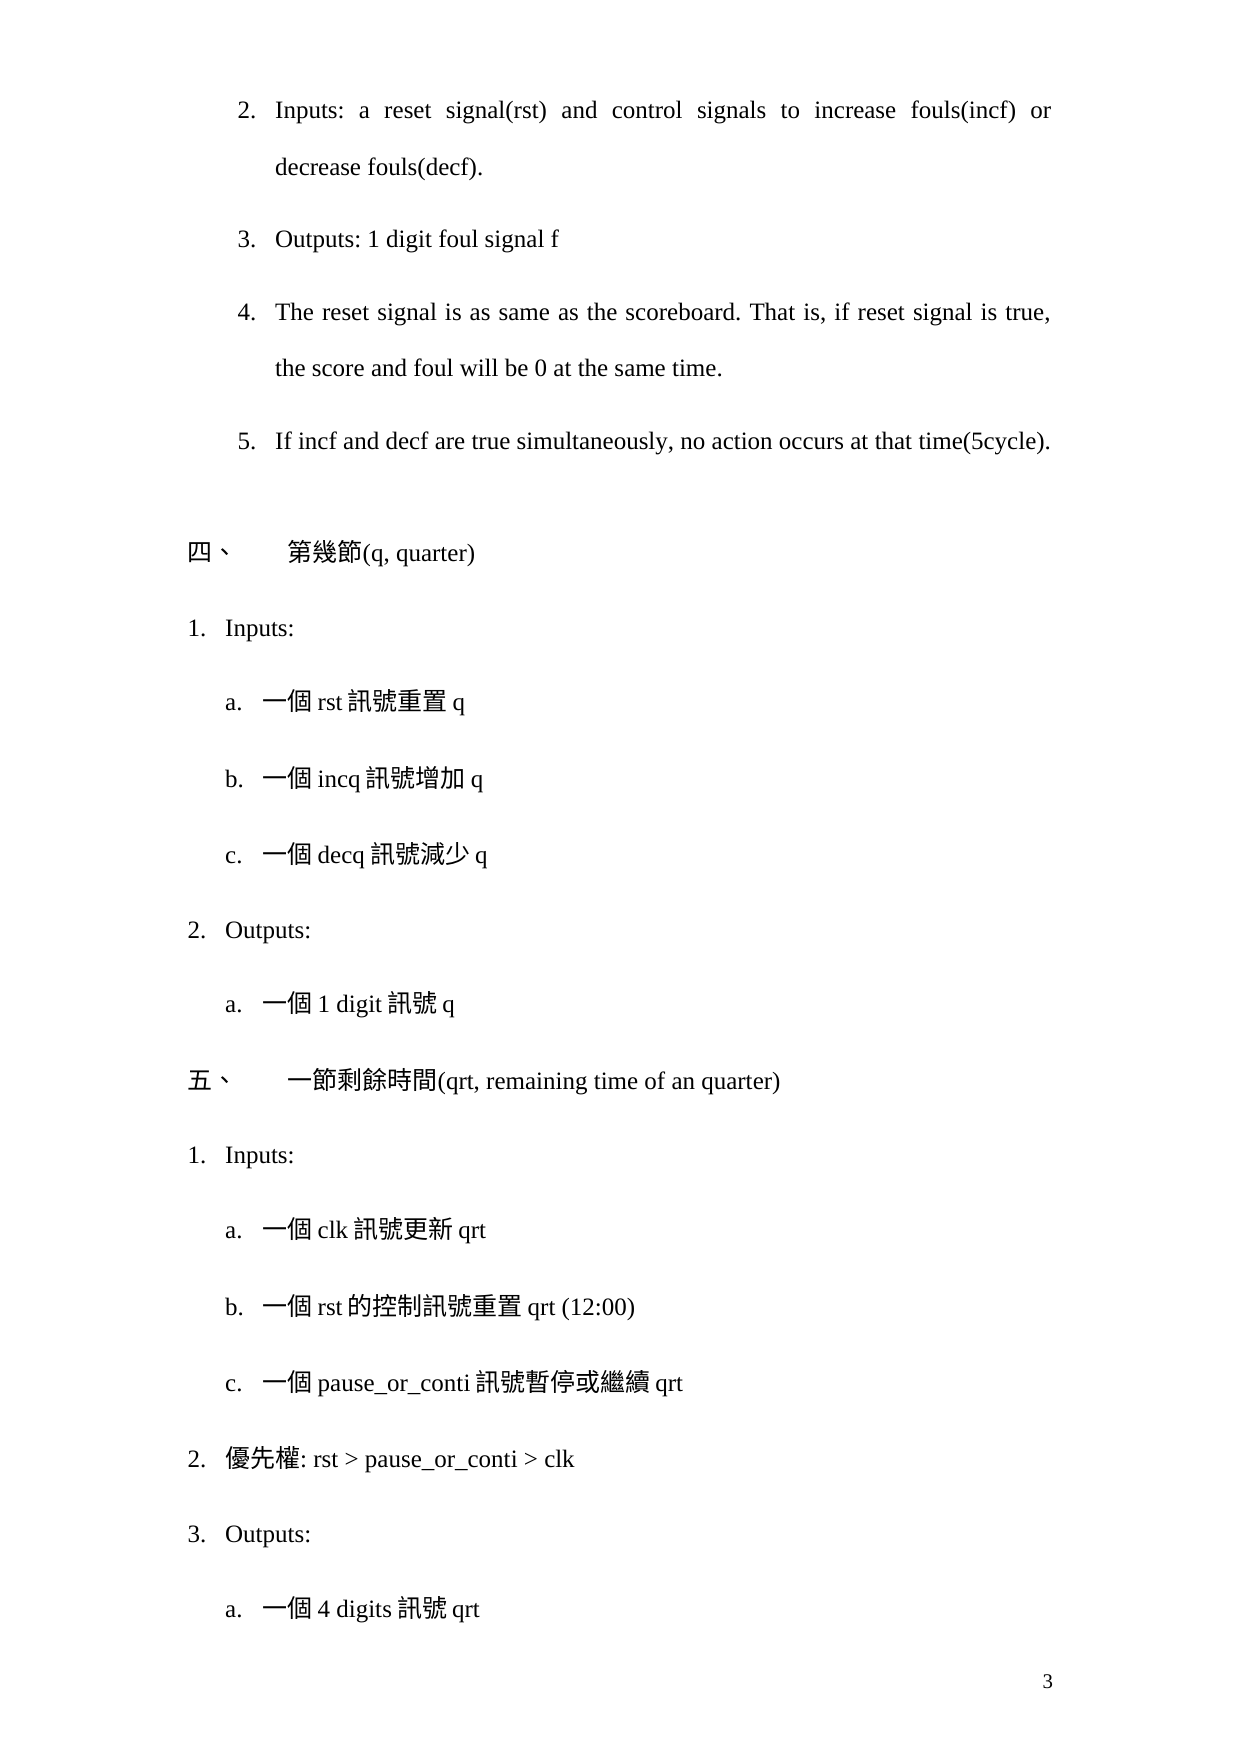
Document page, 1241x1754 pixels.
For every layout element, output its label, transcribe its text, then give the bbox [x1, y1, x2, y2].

list 一個rst訊號重置q [225, 681, 1053, 719]
list Inputs: a reset signal(rst) and control signals to increase fouls(incf) or decrease fouls(decf). [237, 91, 1053, 185]
list 一個incq訊號增加q [225, 758, 1053, 795]
list 一個clk訊號更新qrt [225, 1209, 1053, 1246]
list 一個rst的控制訊號重置qrt (12:00) [225, 1285, 1053, 1323]
list Inputs: [187, 1136, 1053, 1174]
list Outputs: [187, 911, 1053, 948]
list Inputs: [187, 608, 1053, 646]
list Outputs: 1 digit foul signal f [237, 220, 1053, 258]
list If incf and decf are true simultaneously, no action occurs at that time(5cycle). [237, 422, 1053, 459]
list 一個decq訊號減少q [225, 834, 1053, 872]
list 優先權: rst > pause_or_conti > clk [187, 1438, 1053, 1476]
list 第幾節(q, quarter) [187, 532, 1053, 569]
list Outputs: [187, 1515, 1053, 1552]
list 一個4 digits訊號qrt [225, 1587, 1053, 1625]
list The reset signal is as same as the scoreboard. That is, if reset signal is true, the score and foul will be 0 at the same time. [237, 293, 1053, 387]
list 一個1 digit訊號q [225, 983, 1053, 1021]
list 一節剩餘時間(qrt, remaining time of an quarter) [187, 1060, 1053, 1097]
list 一個pause_or_conti訊號暫停或繼續qrt [225, 1362, 1053, 1399]
